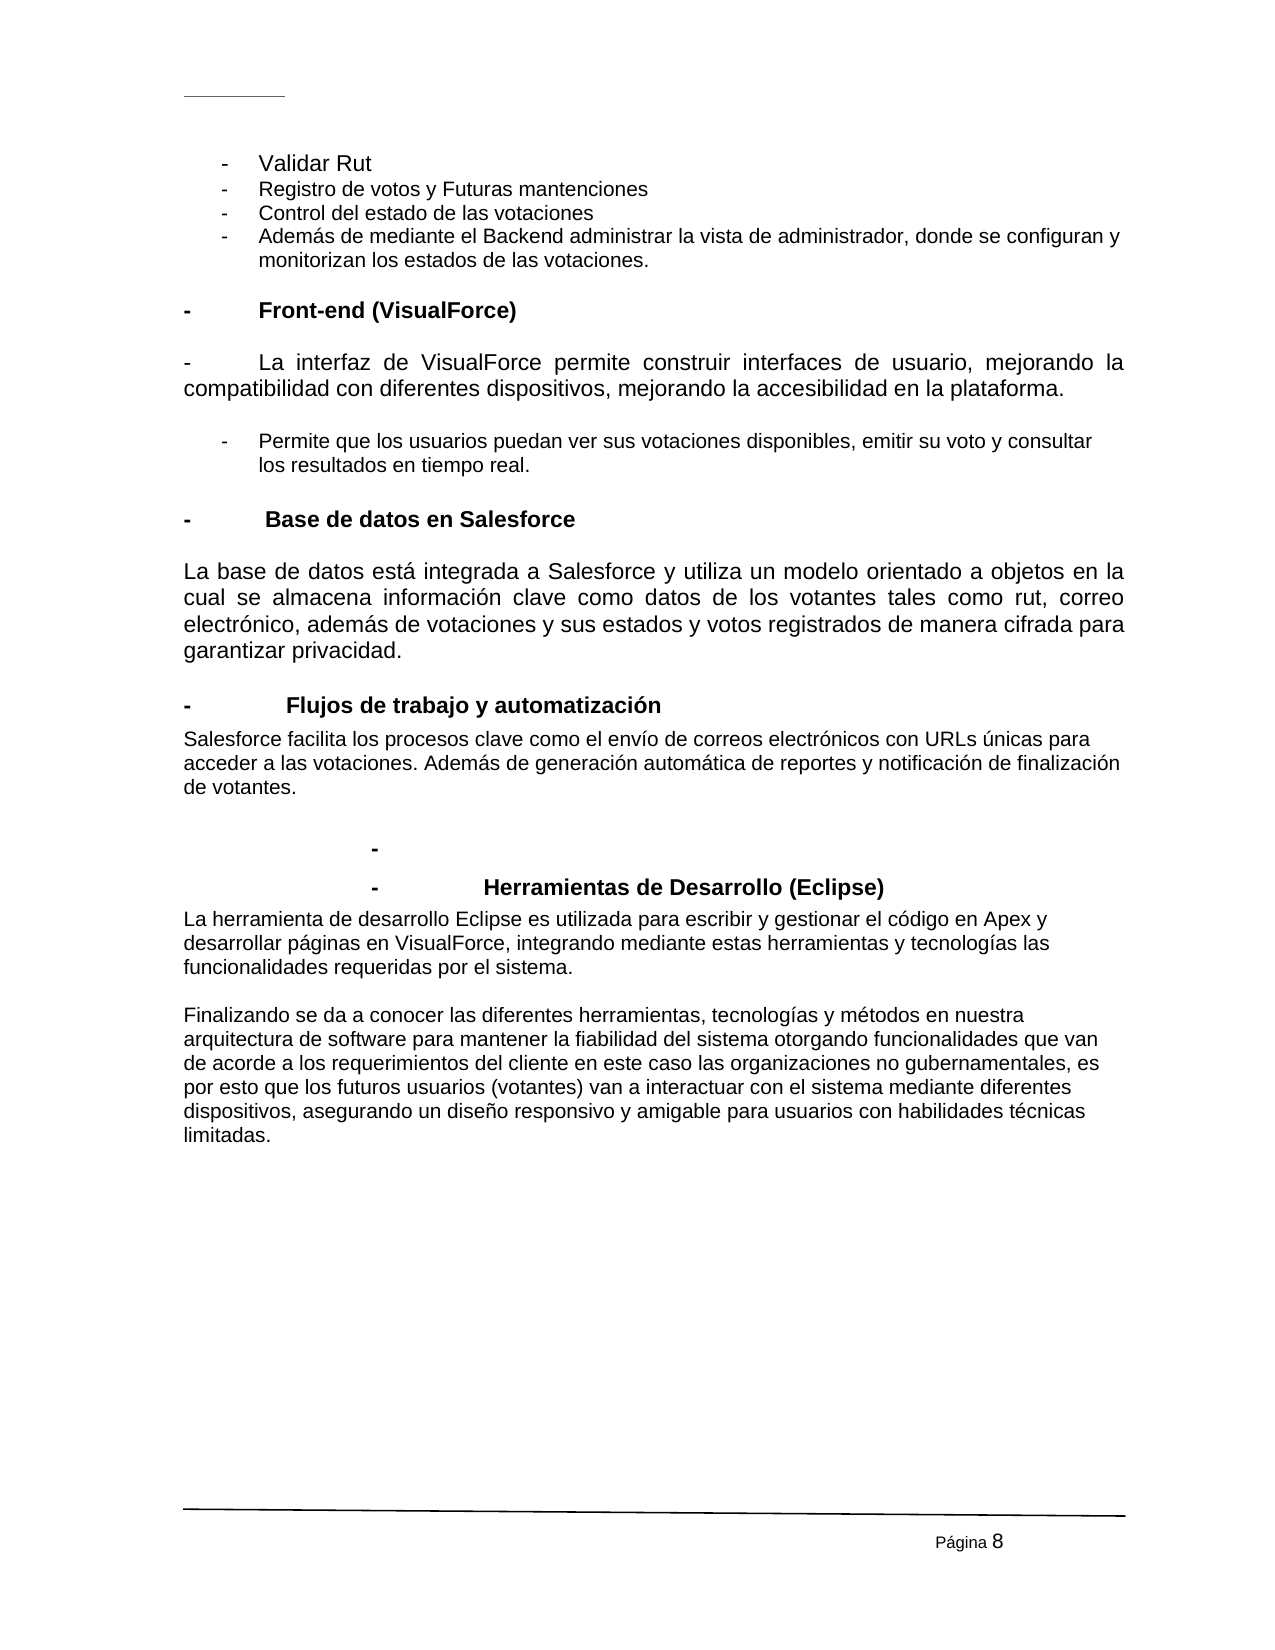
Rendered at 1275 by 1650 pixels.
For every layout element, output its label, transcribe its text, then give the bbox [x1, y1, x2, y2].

text Salesforce facilita los procesos clave como el envío de correos electrónicos con URLs únicas para acceder a las votaciones. Además de generación automática de reportes y notificación de finalización de votantes. [183, 727, 1125, 799]
list Control del estado de las votaciones [221, 200, 1125, 224]
text La base de datos está integrada a Salesforce y utiliza un modelo orientado a objetos en la cual se almacena información clave como datos de los votantes tales como rut, correo electrónico, además de votaciones y sus estados y votos registrados de manera cifrada para garantizar privacidad. [183, 558, 1125, 663]
subtitle Validar Rut [221, 150, 1125, 176]
subtitle Front-end (VisualForce) [183, 297, 1125, 323]
list Además de mediante el Backend administrar la vista de administrador, donde se configuran y monitorizan los estados de las votaciones. [221, 224, 1125, 272]
subtitle Herramientas de Desarrollo (Eclipse) [371, 874, 1125, 901]
list Registro de votos y Futuras mantenciones [221, 176, 1125, 200]
text La herramienta de desarrollo Eclipse es utilizada para escribir y gestionar el código en Apex y desarrollar páginas en VisualForce, integrando mediante estas herramientas y tecnologías las funcionalidades requeridas por el sistema. [183, 907, 1125, 979]
subtitle Flujos de trabajo y automatización [183, 692, 1125, 719]
subtitle Base de datos en Salesforce [183, 506, 1125, 533]
subtitle La interfaz de VisualForce permite construir interfaces de usuario, mejorando la compatibilidad con diferentes dispositivos, mejorando la accesibilidad en la plataforma. [183, 348, 1125, 401]
list Permite que los usuarios puedan ver sus votaciones disponibles, emitir su voto y consultar los resultados en tiempo real. [221, 429, 1125, 477]
text Finalizando se da a conocer las diferentes herramientas, tecnologías y métodos en nuestra arquitectura de software para mantener la fiabilidad del sistema otorgando funcionalidades que van de acorde a los requerimientos del cliente en este caso las organizaciones no gubernamentales, es por esto que los futuros usuarios (votantes) van a interactuar con el sistema mediante diferentes dispositivos, asegurando un diseño responsivo y amigable para usuarios con habilidades técnicas limitadas. [183, 1003, 1125, 1146]
